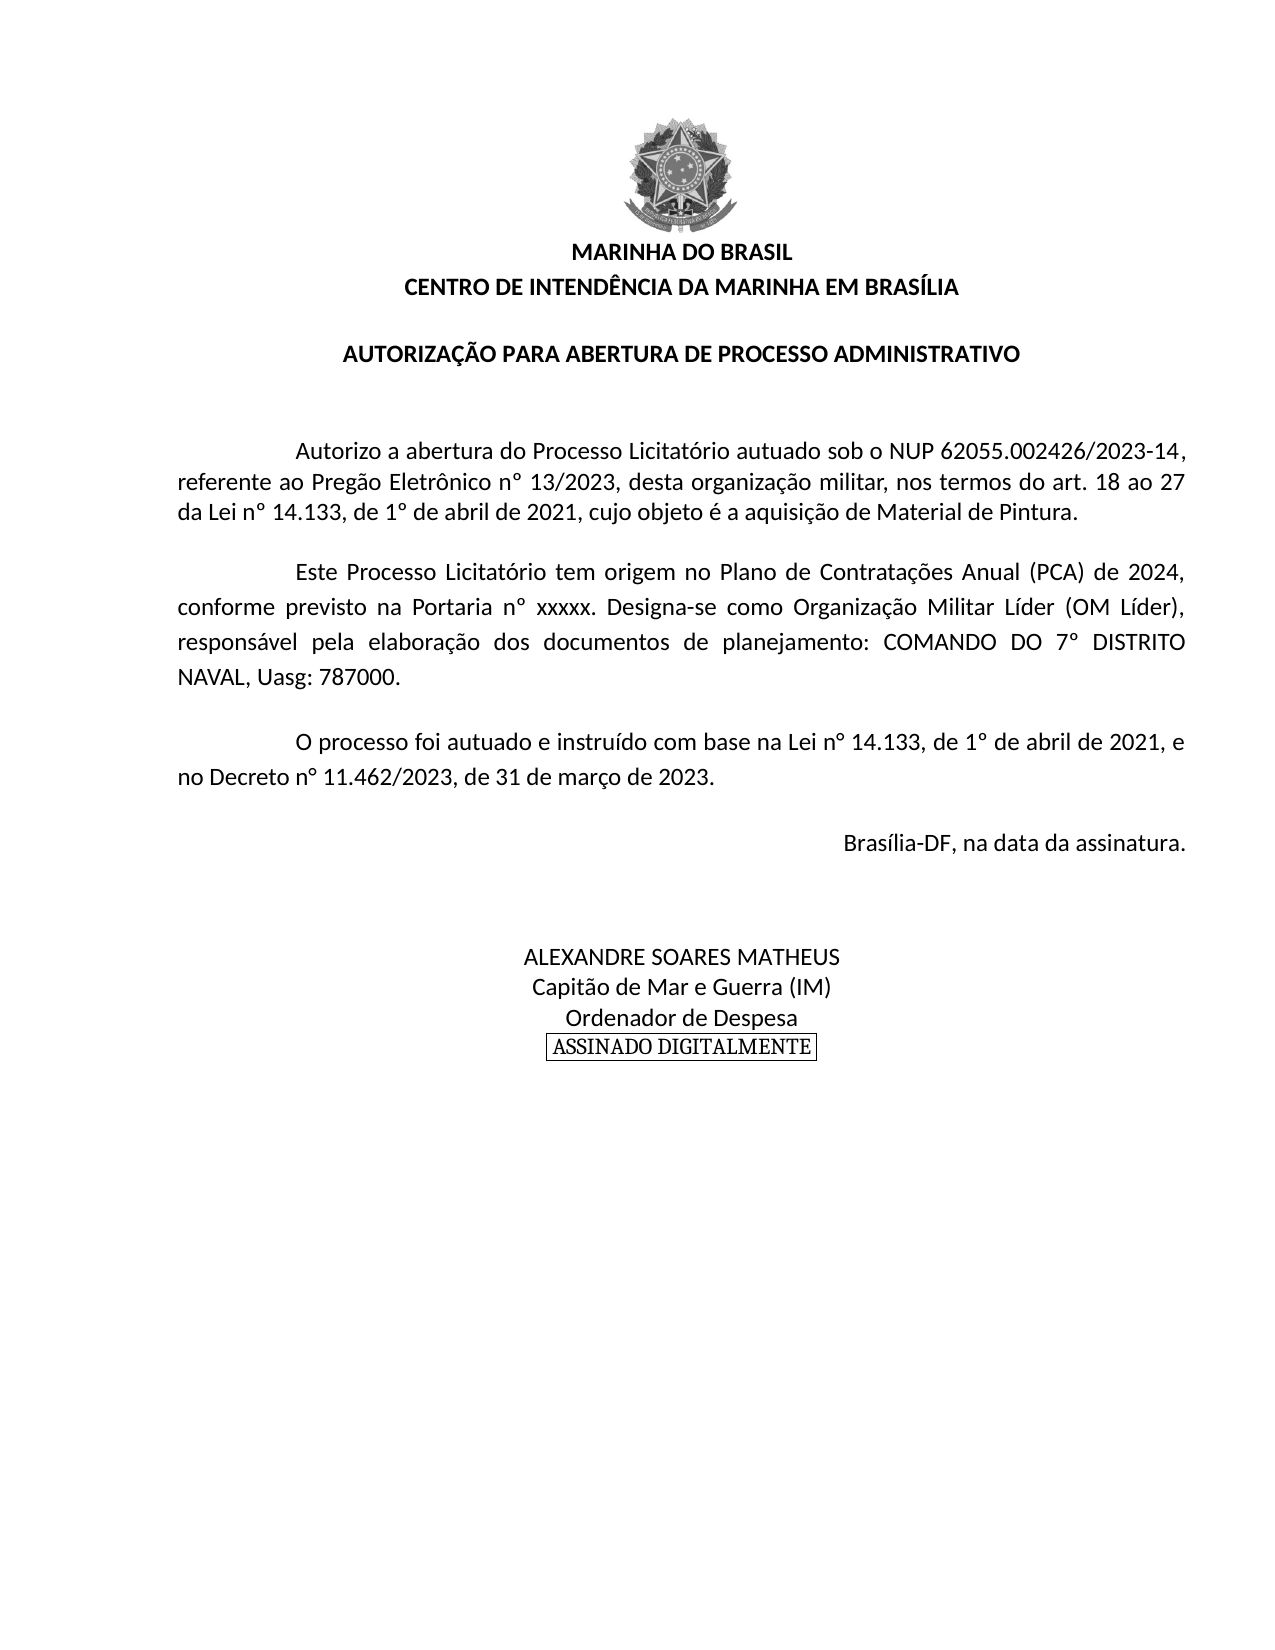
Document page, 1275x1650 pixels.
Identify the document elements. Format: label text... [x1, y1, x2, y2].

text Brasília-DF, na data da assinatura. [177, 827, 1186, 857]
text MARINHA DO BRASIL [177, 236, 1186, 267]
table_header ASSINADO DIGITALMENTE [547, 1034, 816, 1060]
text AUTORIZAÇÃO PARA ABERTURA DE PROCESSO ADMINISTRATIVO [177, 338, 1186, 369]
picture [622, 118, 741, 237]
text ALEXANDRE SOARES MATHEUS Capitão de Mar e Guerra (IM) Ordenador de Despesa [177, 941, 1186, 1032]
text Este Processo Licitatório tem origem no Plano de Contratações Anual (PCA) de 2024, conforme previsto na Portaria nº xxxxx. Designa-se como Organização Militar Líder (OM Líder), responsável pela elaboração dos documentos de planejamento: COMANDO DO 7º DISTRITO NAVAL, Uasg: 787000. [177, 556, 1186, 692]
text O processo foi autuado e instruído com base na Lei n° 14.133, de 1º de abril de 2021, e no Decreto n° 11.462/2023, de 31 de março de 2023. [177, 727, 1186, 792]
text Autorizo a abertura do Processo Licitatório autuado sob o NUP 62055.002426/2023-14, referente ao Pregão Eletrônico nº 13/2023, desta organização militar, nos termos do art. 18 ao 27 da Lei nº 14.133, de 1º de abril de 2021, cujo objeto é a aquisição de Material de Pintura. [177, 435, 1186, 527]
text CENTRO DE INTENDÊNCIA DA MARINHA EM BRASÍLIA [177, 271, 1186, 302]
